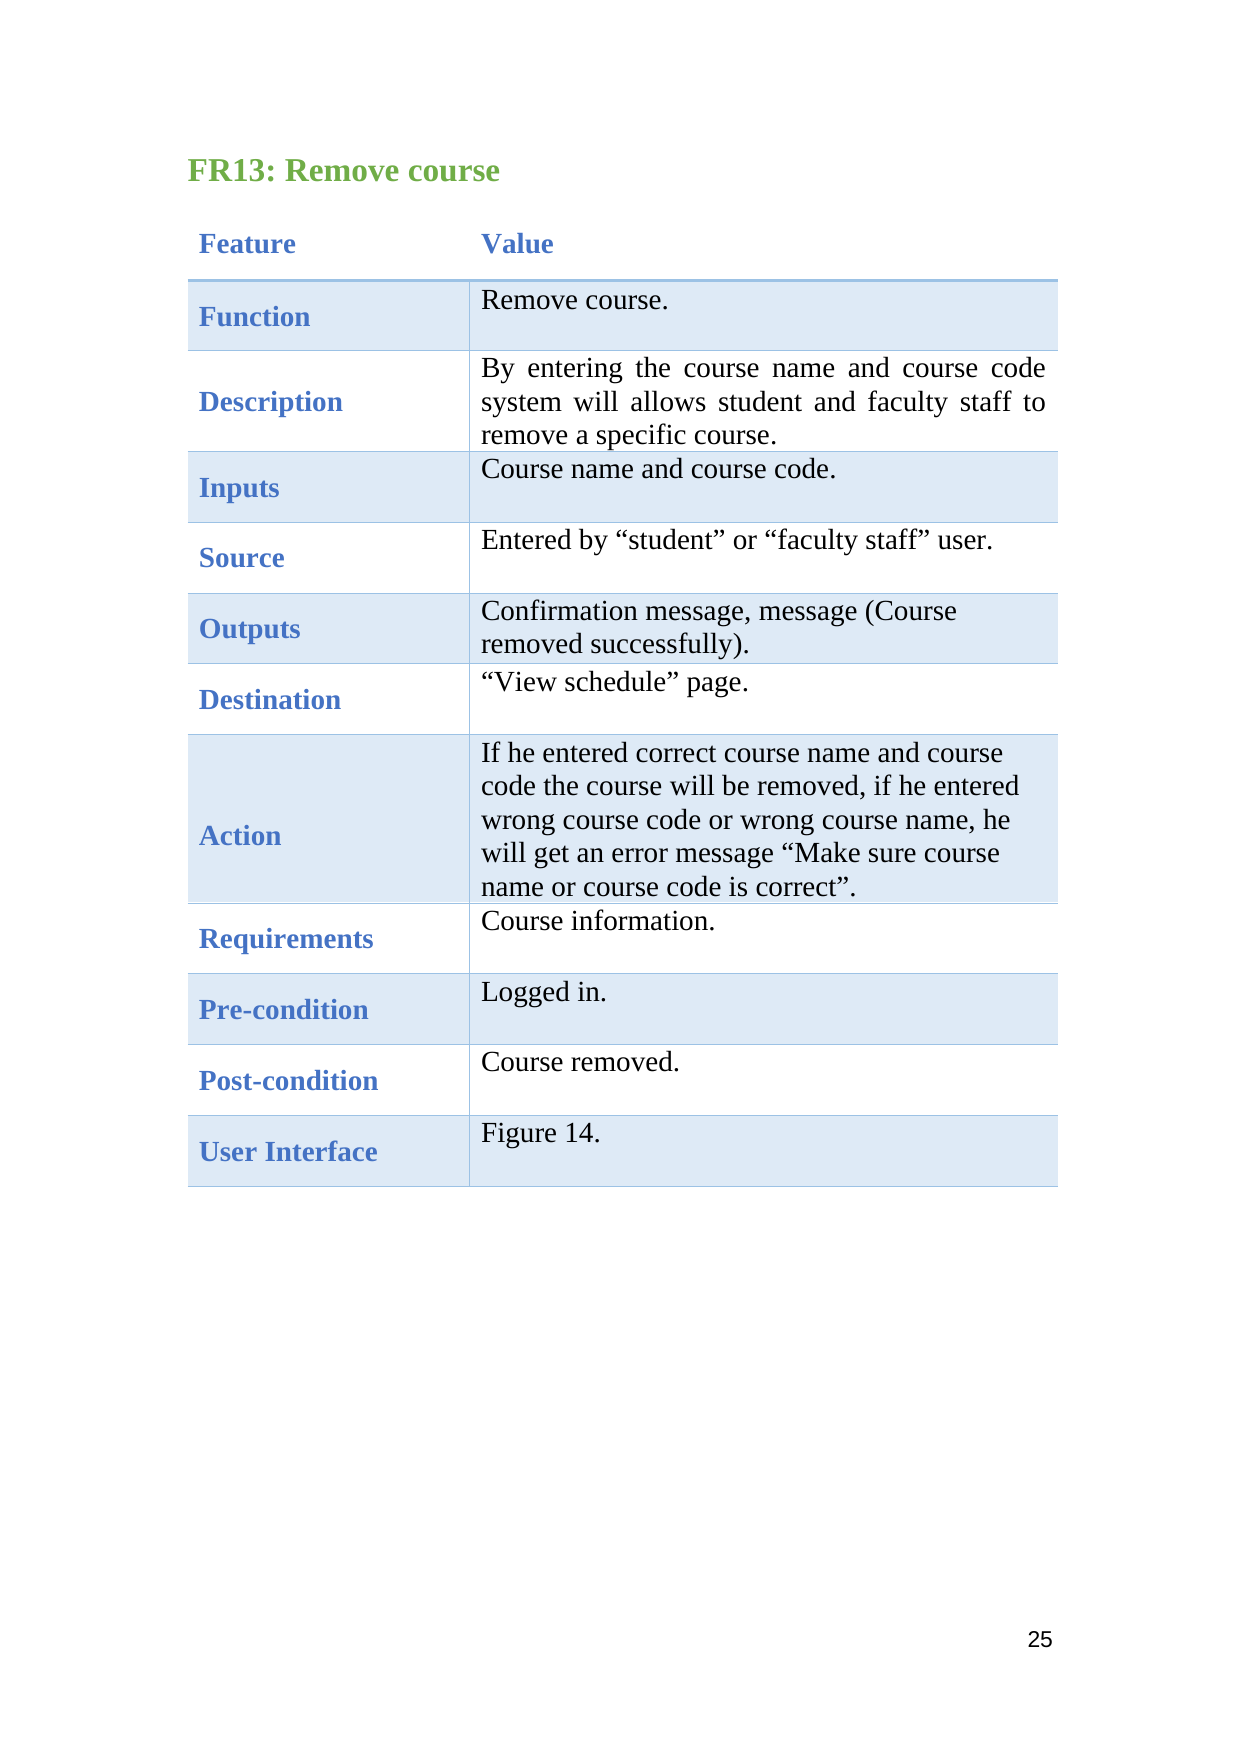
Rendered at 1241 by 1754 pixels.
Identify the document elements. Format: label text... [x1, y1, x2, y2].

table_cell User Interface [188, 1116, 469, 1186]
table_cell Requirements [188, 904, 469, 973]
table_header Value [470, 208, 1058, 279]
table_cell Logged in. [470, 974, 1058, 1044]
table_cell Description [188, 351, 469, 451]
table_cell Action [188, 735, 469, 902]
table_cell Figure 14. [470, 1116, 1058, 1186]
table_cell Source [188, 523, 469, 592]
table_cell Pre-condition [188, 974, 469, 1044]
table_cell “View schedule” page. [470, 664, 1058, 734]
table_cell Course information. [470, 904, 1058, 973]
table_cell Destination [188, 664, 469, 734]
table_cell If he entered correct course name and course code the course will be removed, if he entered wrong course code or wrong course name, he will get an error message “Make sure course name or course code is correct”. [470, 735, 1058, 902]
table_cell Function [188, 282, 469, 350]
table_cell Outputs [188, 594, 469, 663]
table_cell Course removed. [470, 1045, 1058, 1115]
table_cell Confirmation message, message (Course removed successfully). [470, 594, 1058, 663]
table_cell By entering the course name and course code system will allows student and faculty staff to remove a specific course. [470, 351, 1058, 451]
text FR13: Remove course [187, 150, 1053, 188]
table_cell Entered by “student” or “faculty staff” user. [470, 523, 1058, 592]
table_header Feature [188, 208, 469, 279]
table_cell Course name and course code. [470, 452, 1058, 522]
table_cell Inputs [188, 452, 469, 522]
table_cell Post-condition [188, 1045, 469, 1115]
table_cell Remove course. [470, 282, 1058, 350]
